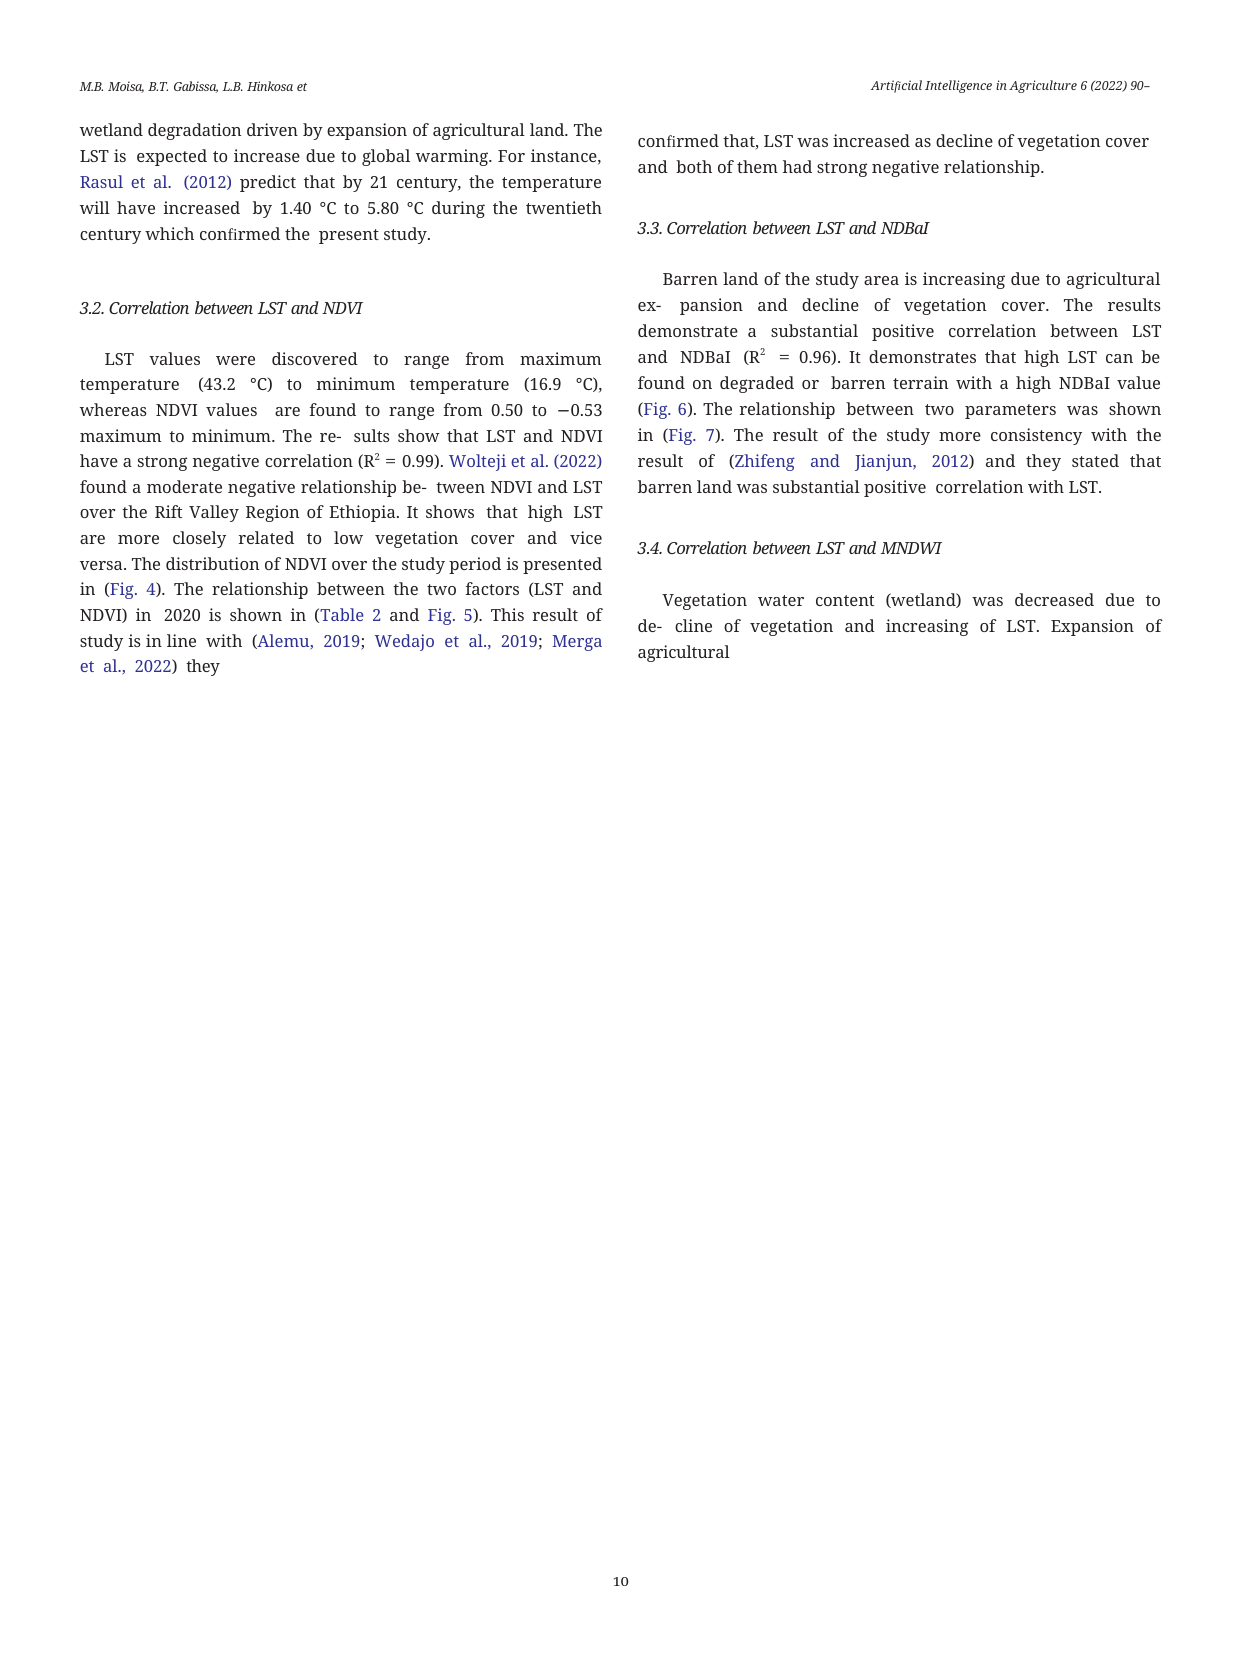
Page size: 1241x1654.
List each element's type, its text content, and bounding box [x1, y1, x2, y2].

text wetland degradation driven by expansion of agricultural land. The LST is expected to increase due to global warming. For instance, Rasul et al. (2012) predict that by 21 century, the temperature will have increased by 1.40 °C to 5.80 °C during the twentieth century which confirmed the present study. [79, 118, 603, 245]
list Correlation between LST and MNDWI [637, 537, 1178, 560]
text LST values were discovered to range from maximum temperature (43.2 °C) to minimum temperature (16.9 °C), whereas NDVI values are found to range from 0.50 to −0.53 maximum to minimum. The re- sults show that LST and NDVI have a strong negative correlation (R2 = 0.99). Wolteji et al. (2022) found a moderate negative relationship be- tween NDVI and LST over the Rift Valley Region of Ethiopia. It shows that high LST are more closely related to low vegetation cover and vice versa. The distribution of NDVI over the study period is presented in (Fig. 4). The relationship between the two factors (LST and NDVI) in 2020 is shown in (Table 2 and Fig. 5). This result of study is in line with (Alemu, 2019; Wedajo et al., 2019; Merga et al., 2022) they [79, 347, 603, 678]
list Correlation between LST and NDBaI [637, 216, 1178, 239]
text Barren land of the study area is increasing due to agricultural ex- pansion and decline of vegetation cover. The results demonstrate a substantial positive correlation between LST and NDBaI (R2 = 0.96). It demonstrates that high LST can be found on degraded or barren terrain with a high NDBaI value (Fig. 6). The relationship between two parameters was shown in (Fig. 7). The result of the study more consistency with the result of (Zhifeng and Jianjun, 2012) and they stated that barren land was substantial positive correlation with LST. [637, 268, 1162, 499]
text Vegetation water content (wetland) was decreased due to de- cline of vegetation and increasing of LST. Expansion of agricultural [637, 588, 1161, 663]
list Correlation between LST and NDVI [79, 296, 607, 319]
text confirmed that, LST was increased as decline of vegetation cover and both of them had strong negative relationship. [637, 129, 1161, 178]
